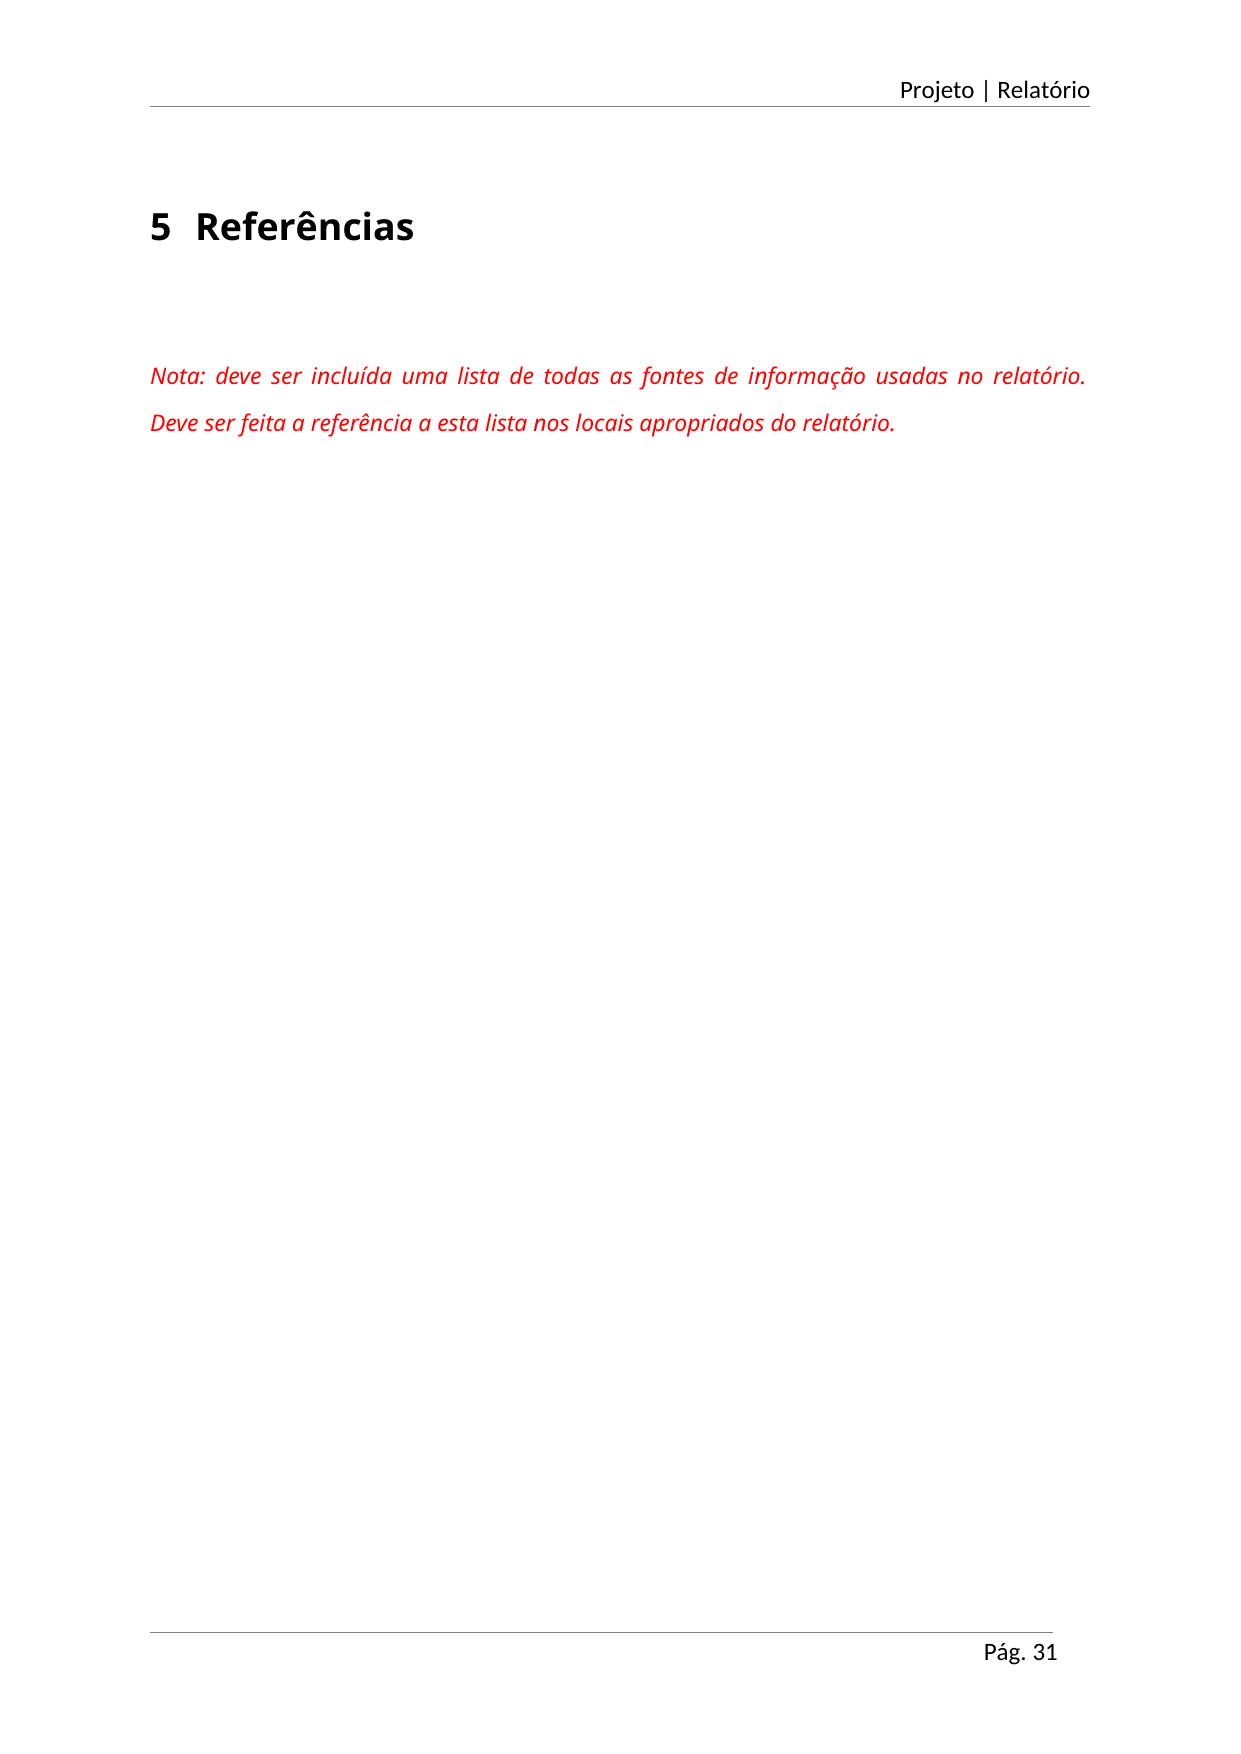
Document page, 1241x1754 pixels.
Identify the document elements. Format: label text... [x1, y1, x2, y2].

text Nota: deve ser incluída uma lista de todas as fontes de informação usadas no relatório. Deve ser feita a referência a esta lista nos locais apropriados do relatório. [150, 360, 1090, 438]
subtitle Referências [150, 200, 1090, 251]
